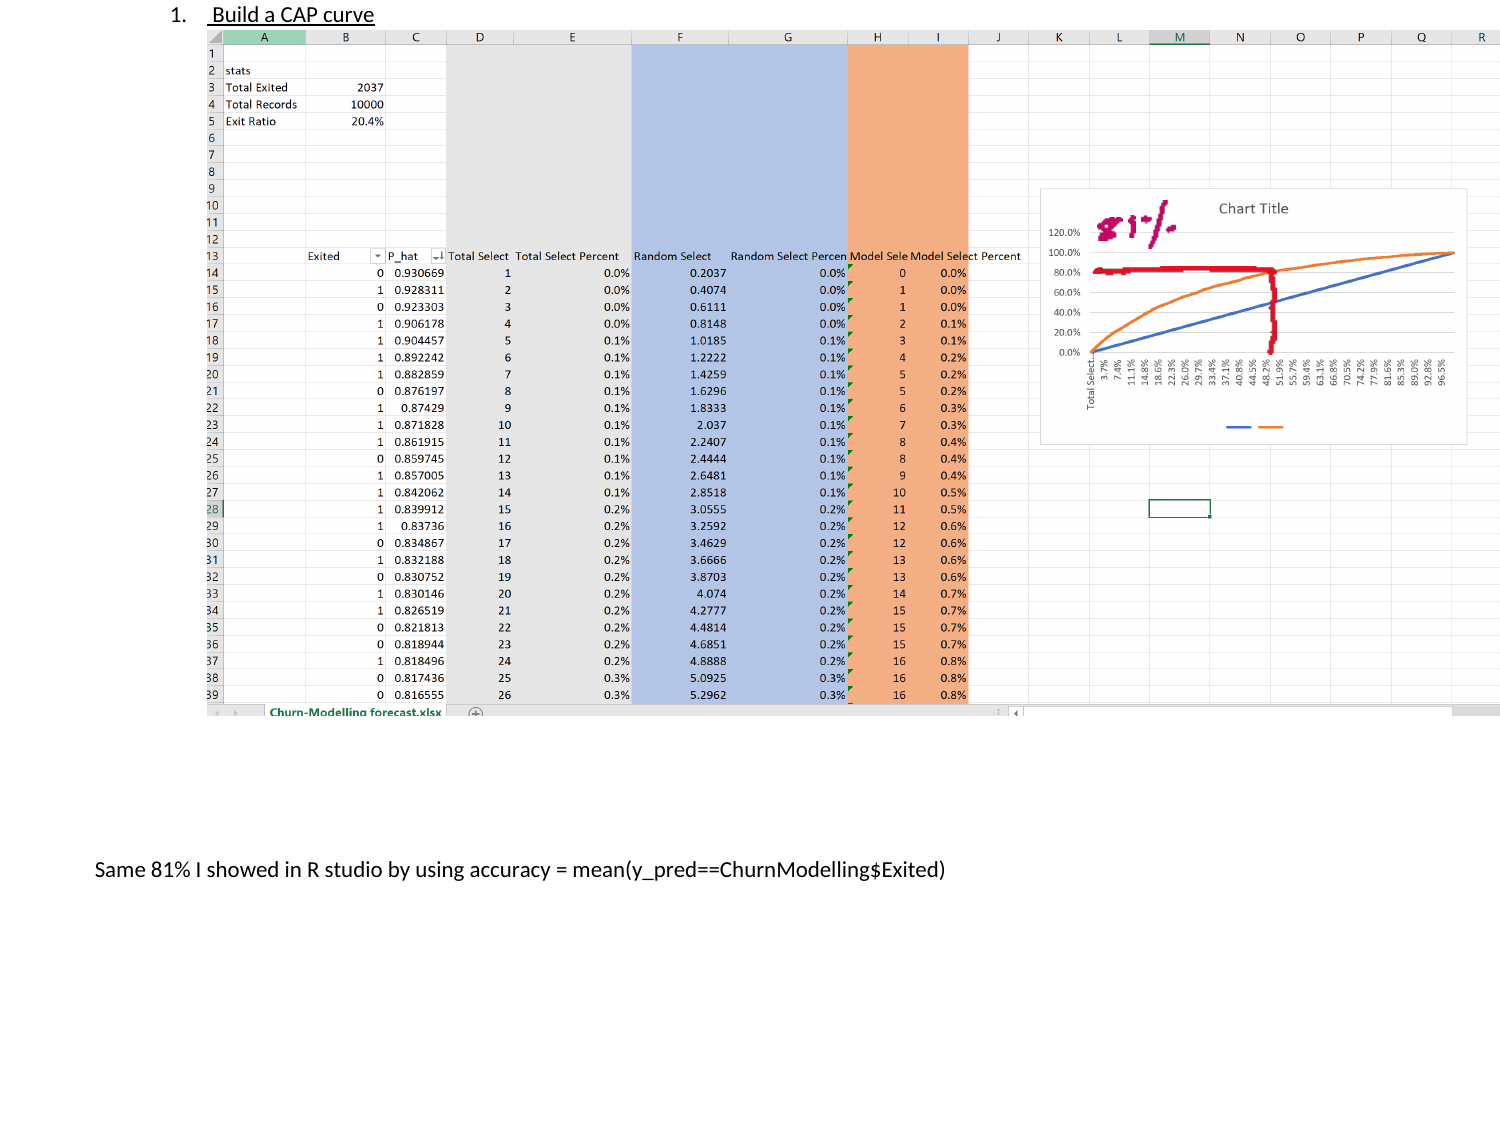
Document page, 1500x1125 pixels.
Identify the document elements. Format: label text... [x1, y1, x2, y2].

list Build a CAP curve [169, 0, 1406, 28]
picture [207, 30, 1500, 716]
text Same 81% I showed in R studio by using accuracy = mean(y_pred==ChurnModelling$Exited) [94, 855, 1406, 883]
